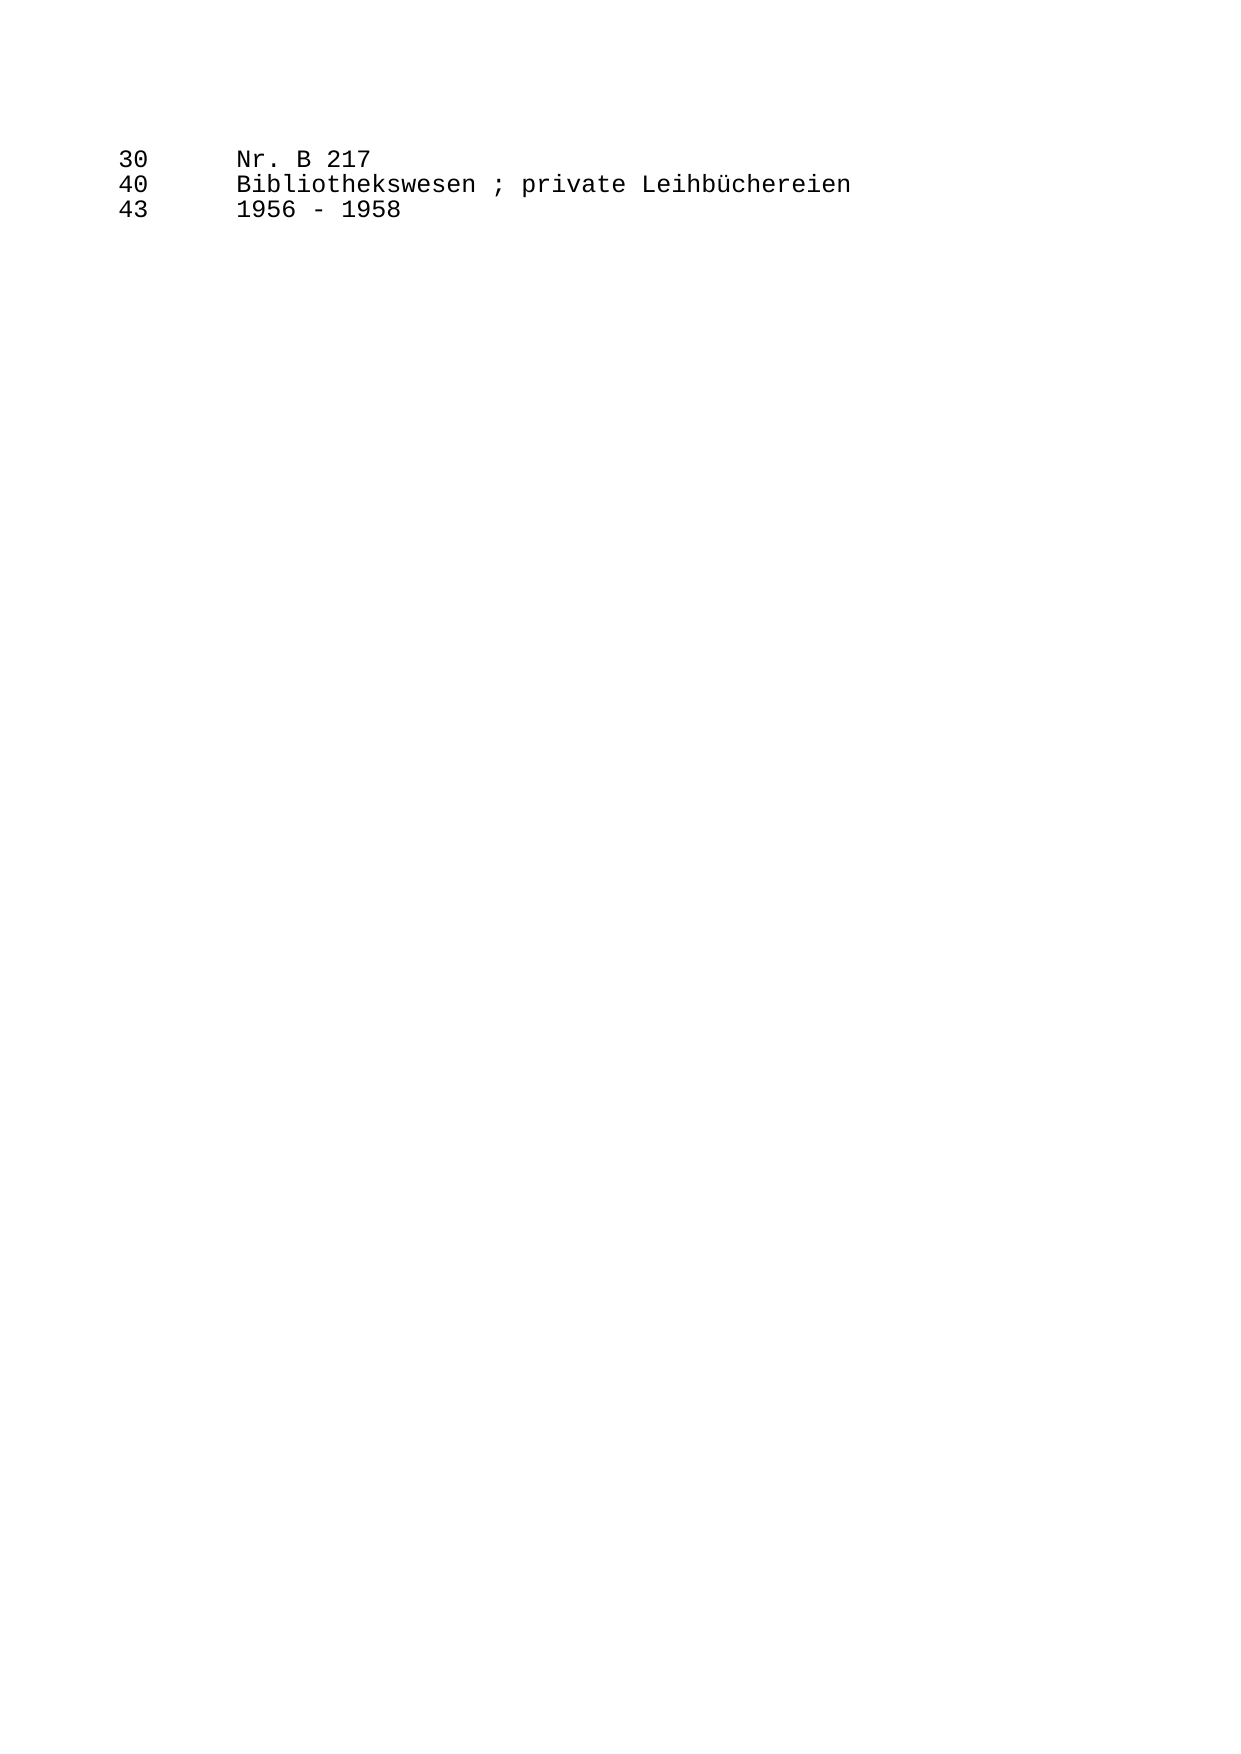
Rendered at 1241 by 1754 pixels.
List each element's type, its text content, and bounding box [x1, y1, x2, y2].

text 40 Bibliothekswesen ; s[2{private} 1{Leihbücherei}]sen [118, 173, 1122, 198]
text 43 1956 - 1958 [118, 198, 1122, 223]
text 30 Nr. B 217 [118, 148, 1122, 173]
